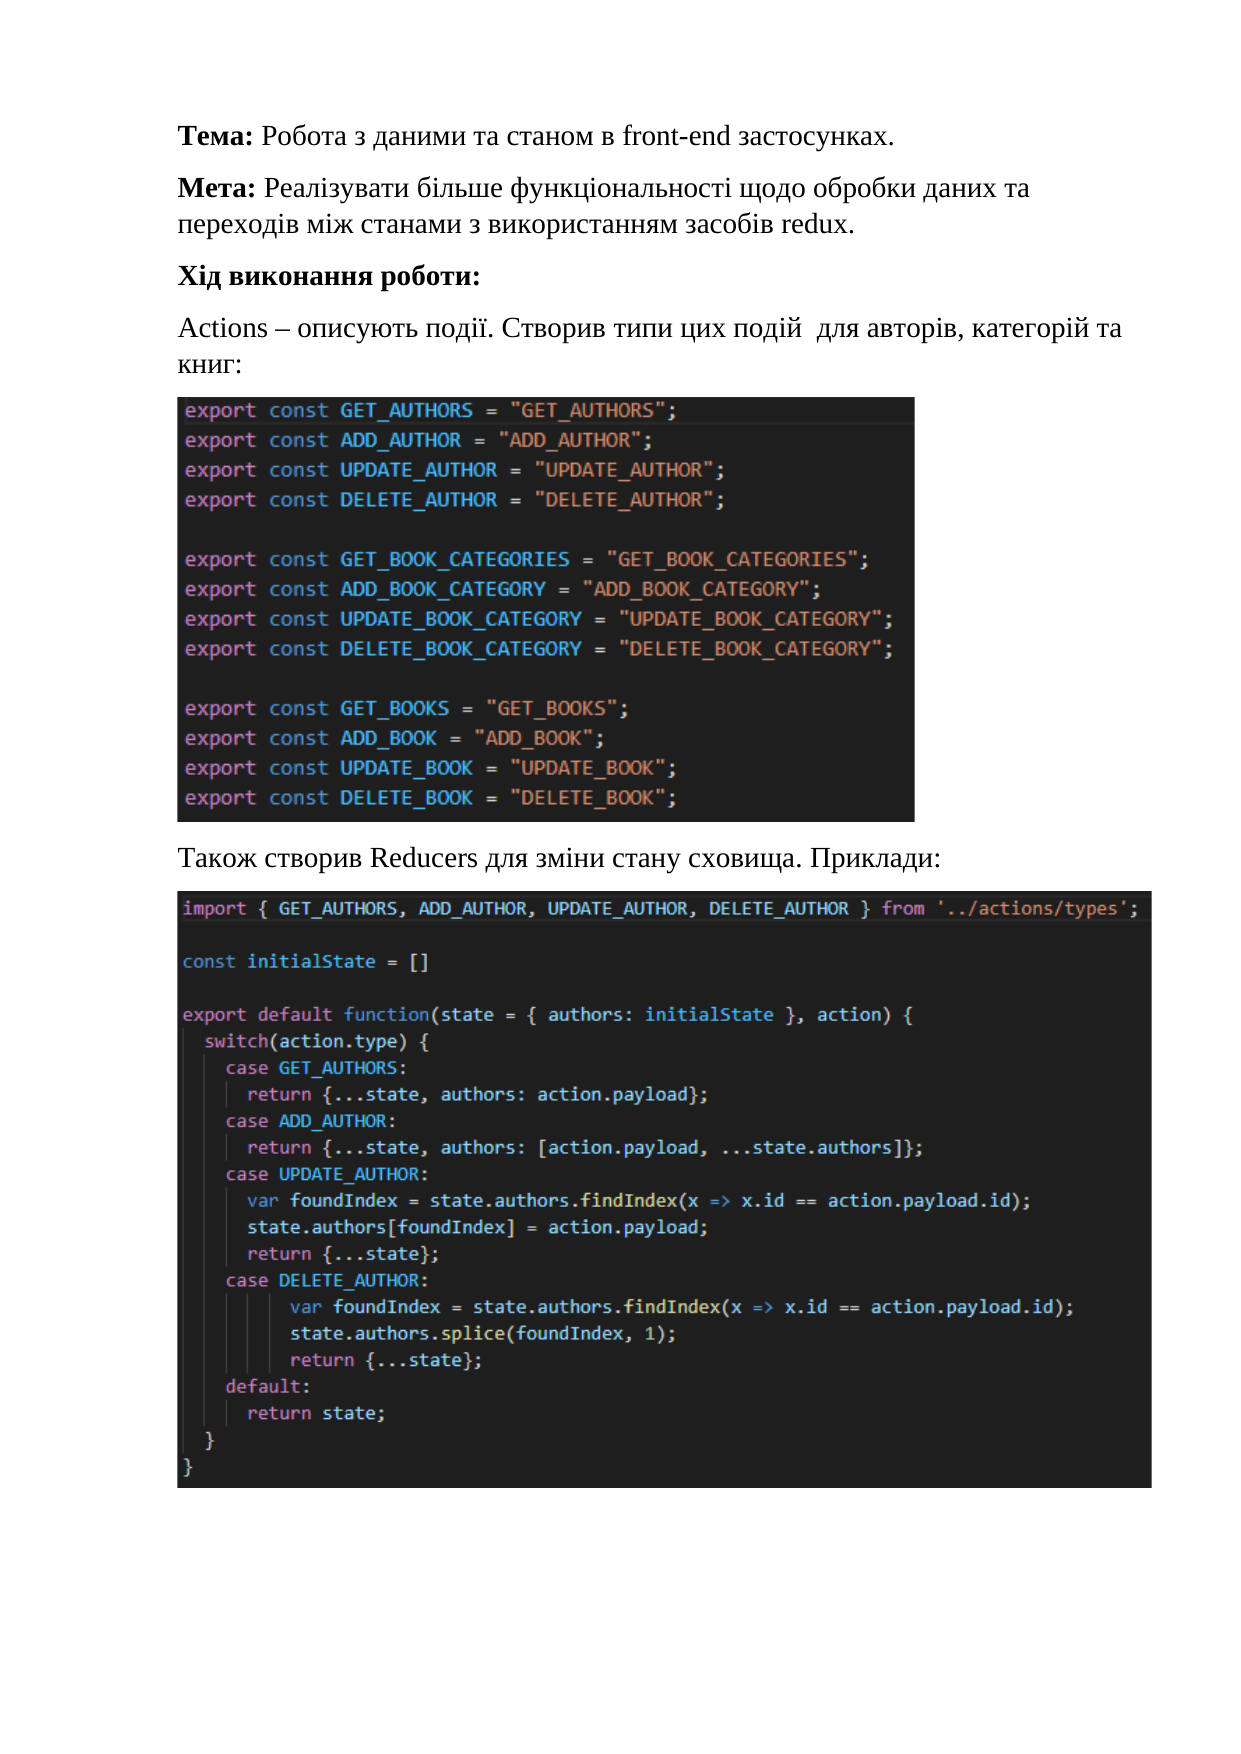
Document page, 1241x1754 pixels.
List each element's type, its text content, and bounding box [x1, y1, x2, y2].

text Тема: Робота з даними та станом в front-end застосунках. [177, 118, 1152, 152]
text Мета: Реалізувати більше функціональності щодо обробки даних та переходів між станами з використанням засобів redux. [177, 170, 1152, 239]
text Також створив Reducers для зміни стану сховища. Приклади: [177, 840, 1152, 873]
text Actions – описують події. Створив типи цих подій для авторів, категорій та книг: [177, 310, 1152, 379]
picture [177, 891, 1152, 1488]
picture [177, 397, 915, 822]
text Хід виконання роботи: [177, 258, 1152, 292]
